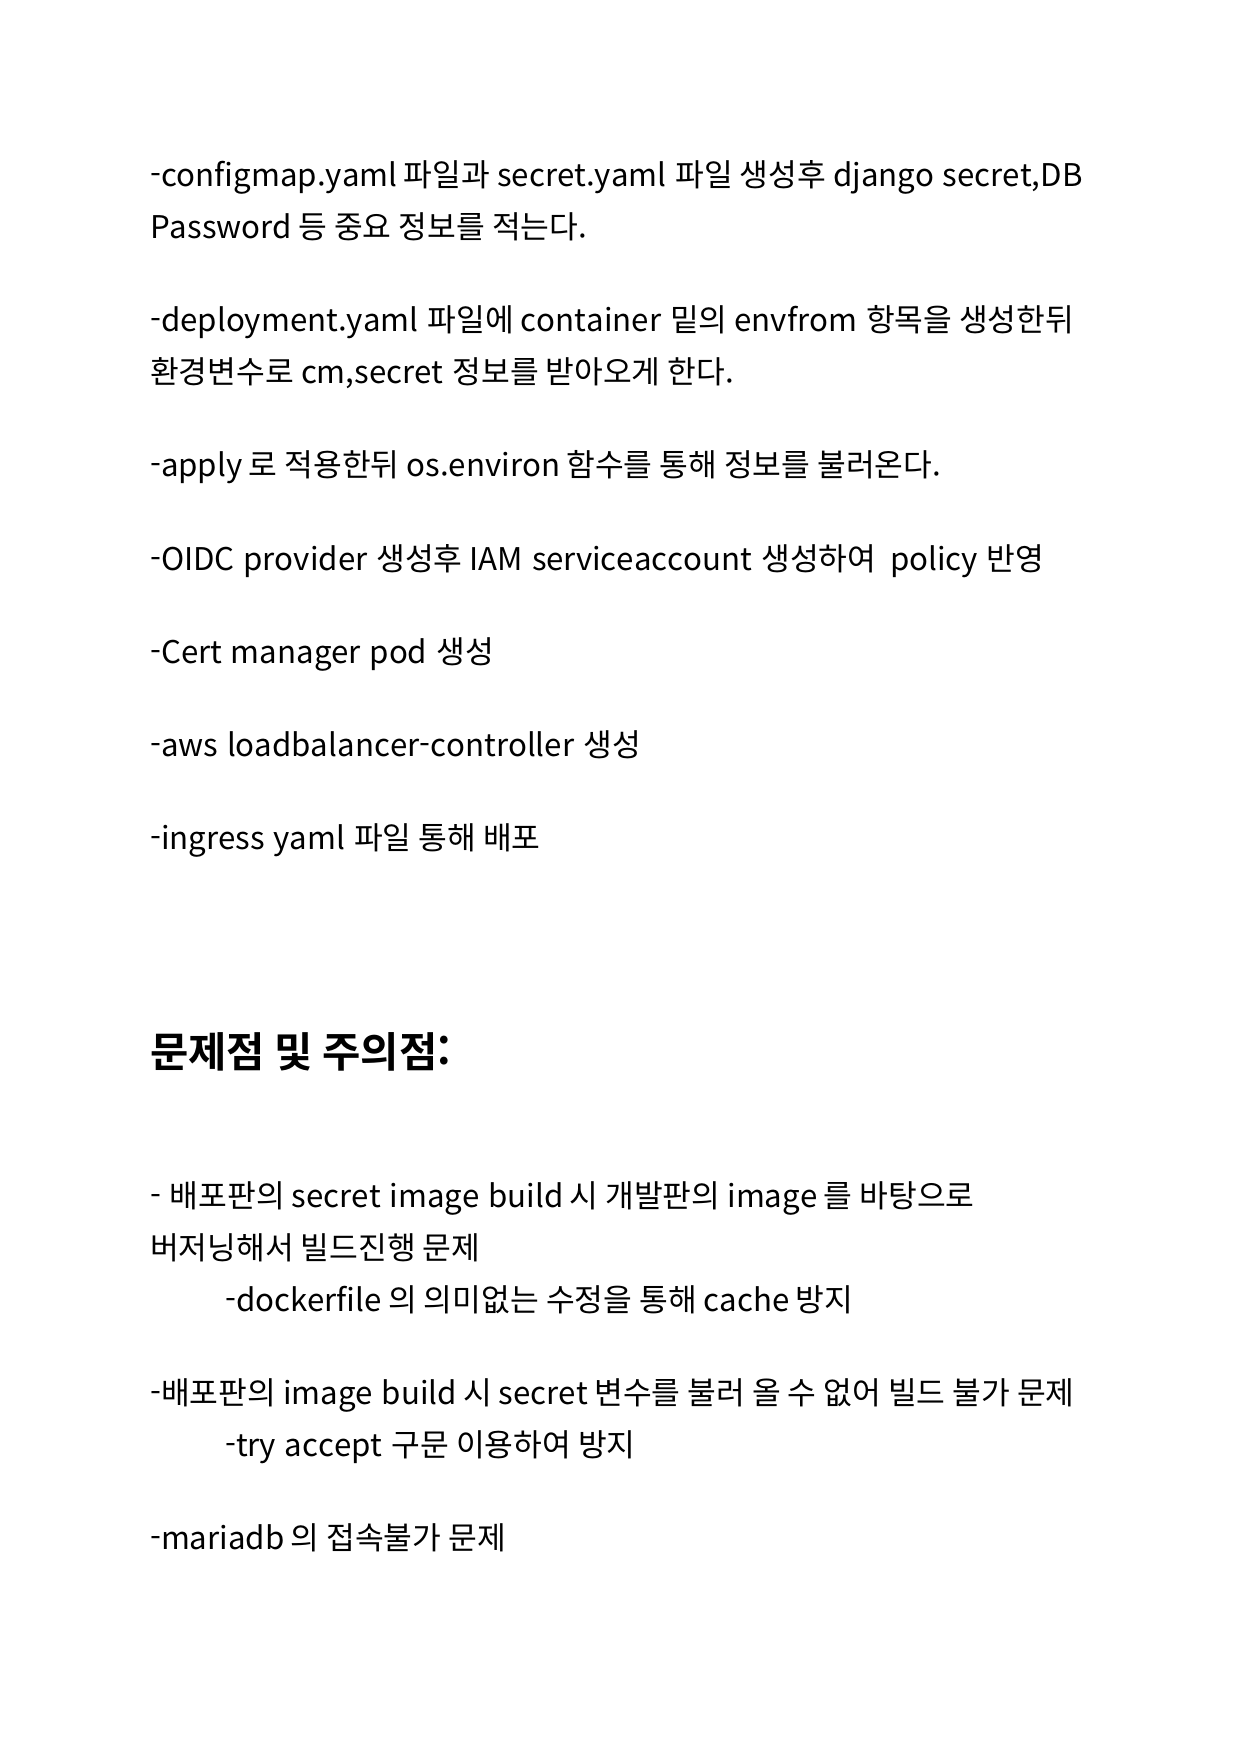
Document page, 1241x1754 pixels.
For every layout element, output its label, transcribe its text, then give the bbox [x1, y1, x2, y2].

text 문제점 및 주의점: [150, 1019, 1090, 1079]
text -dockerfile의 의미없는 수정을 통해 cache방지 [150, 1275, 1090, 1320]
text -configmap.yaml파일과 secret.yaml 파일 생성후 django secret,DB Password등 중요 정보를 적는다. [150, 150, 1090, 247]
text -Cert manager pod 생성 [150, 627, 1090, 672]
text -apply로 적용한뒤 os.environ함수를 통해 정보를 불러온다. [150, 440, 1090, 486]
text -deployment.yaml 파일에 container 밑의 envfrom 항목을 생성한뒤 환경변수로 cm,secret 정보를 받아오게 한다. [150, 295, 1090, 392]
text -OIDC provider 생성후 IAM serviceaccount 생성하여 policy 반영 [150, 534, 1090, 579]
text -try accept 구문 이용하여 방지 [150, 1420, 1090, 1465]
text -ingress yaml 파일 통해 배포 [150, 813, 1090, 858]
text -배포판의 image build시 secret변수를 불러 올 수 없어 빌드 불가 문제 [150, 1368, 1090, 1413]
text - 배포판의 secret image build시 개발판의 image를 바탕으로 버저닝해서 빌드진행 문제 [150, 1171, 1090, 1268]
text -aws loadbalancer-controller 생성 [150, 720, 1090, 765]
text -mariadb의 접속불가 문제 [150, 1513, 1090, 1559]
